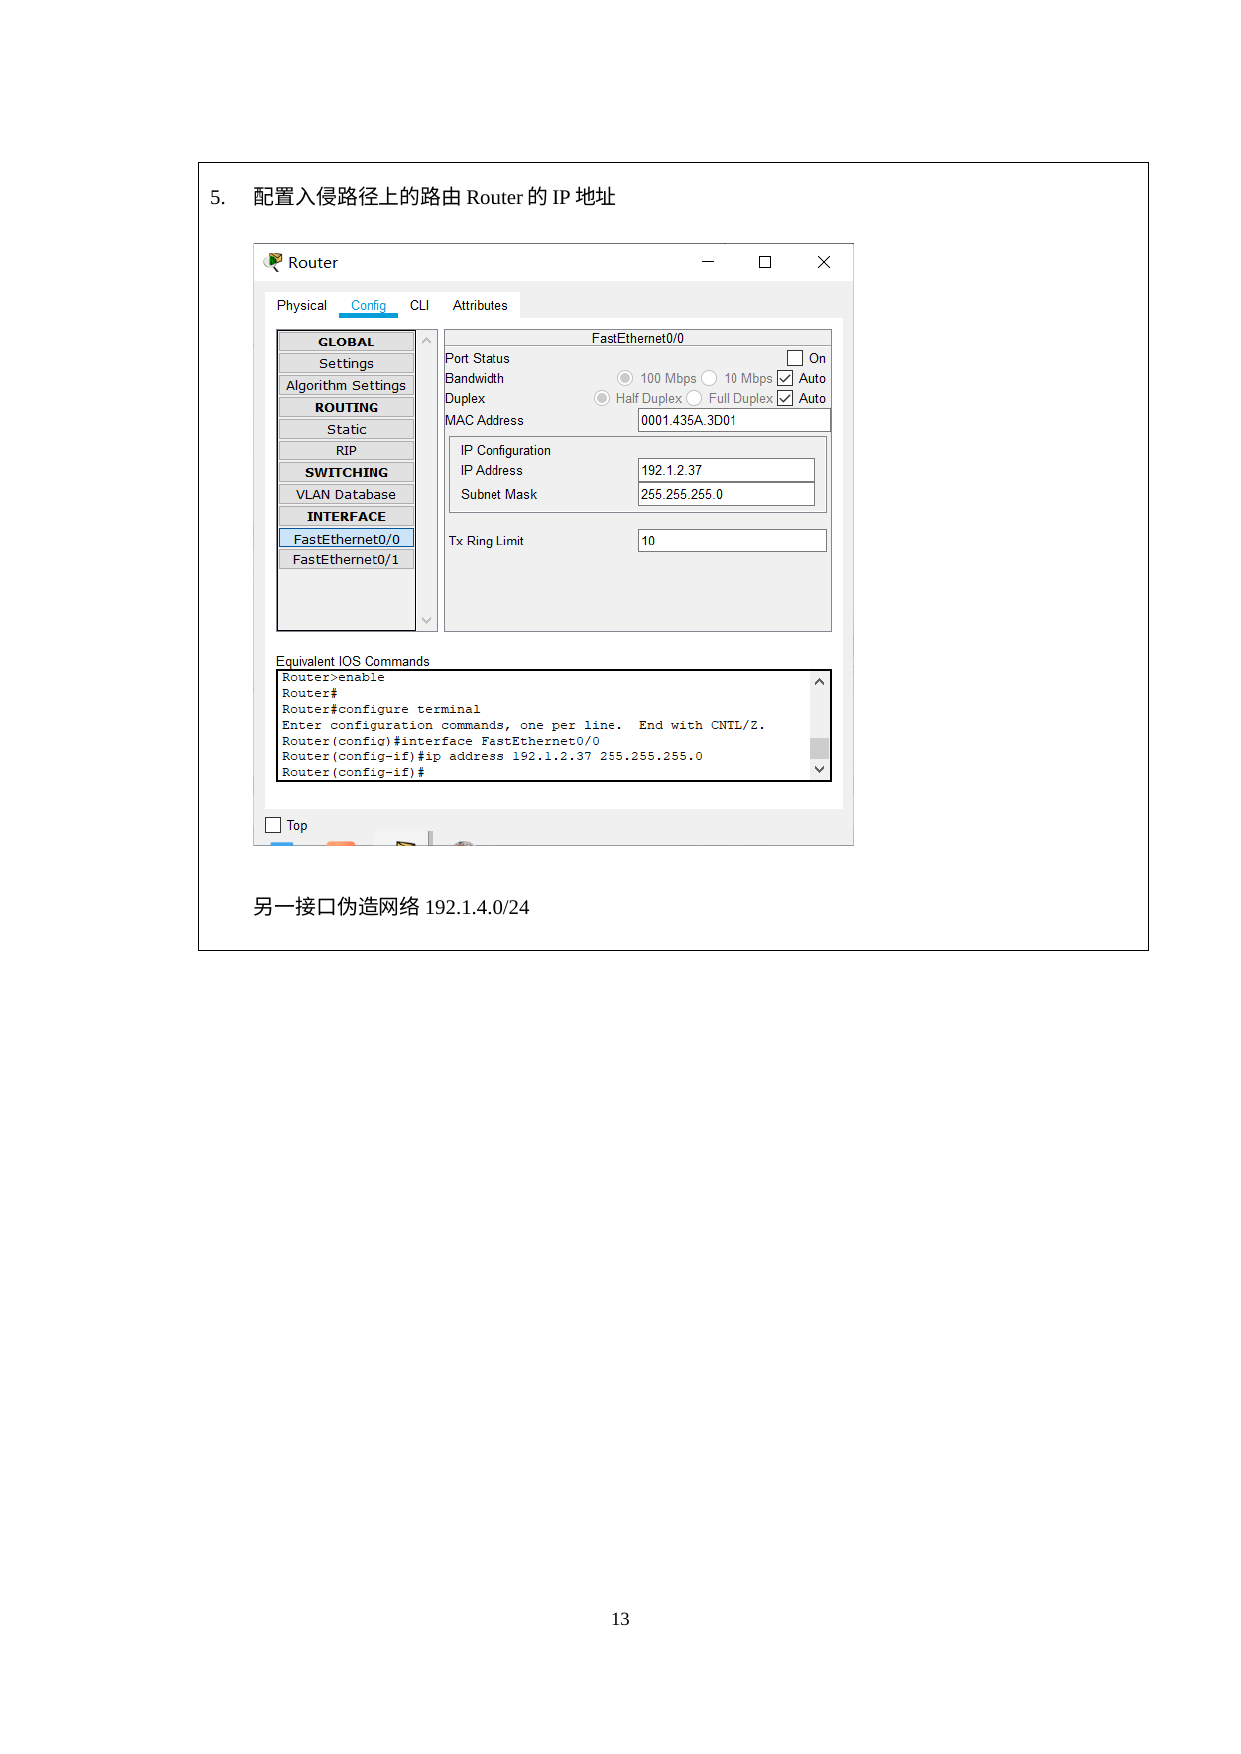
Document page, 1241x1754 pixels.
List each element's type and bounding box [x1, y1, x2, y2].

table_cell [199, 163, 1148, 949]
picture [253, 243, 854, 846]
